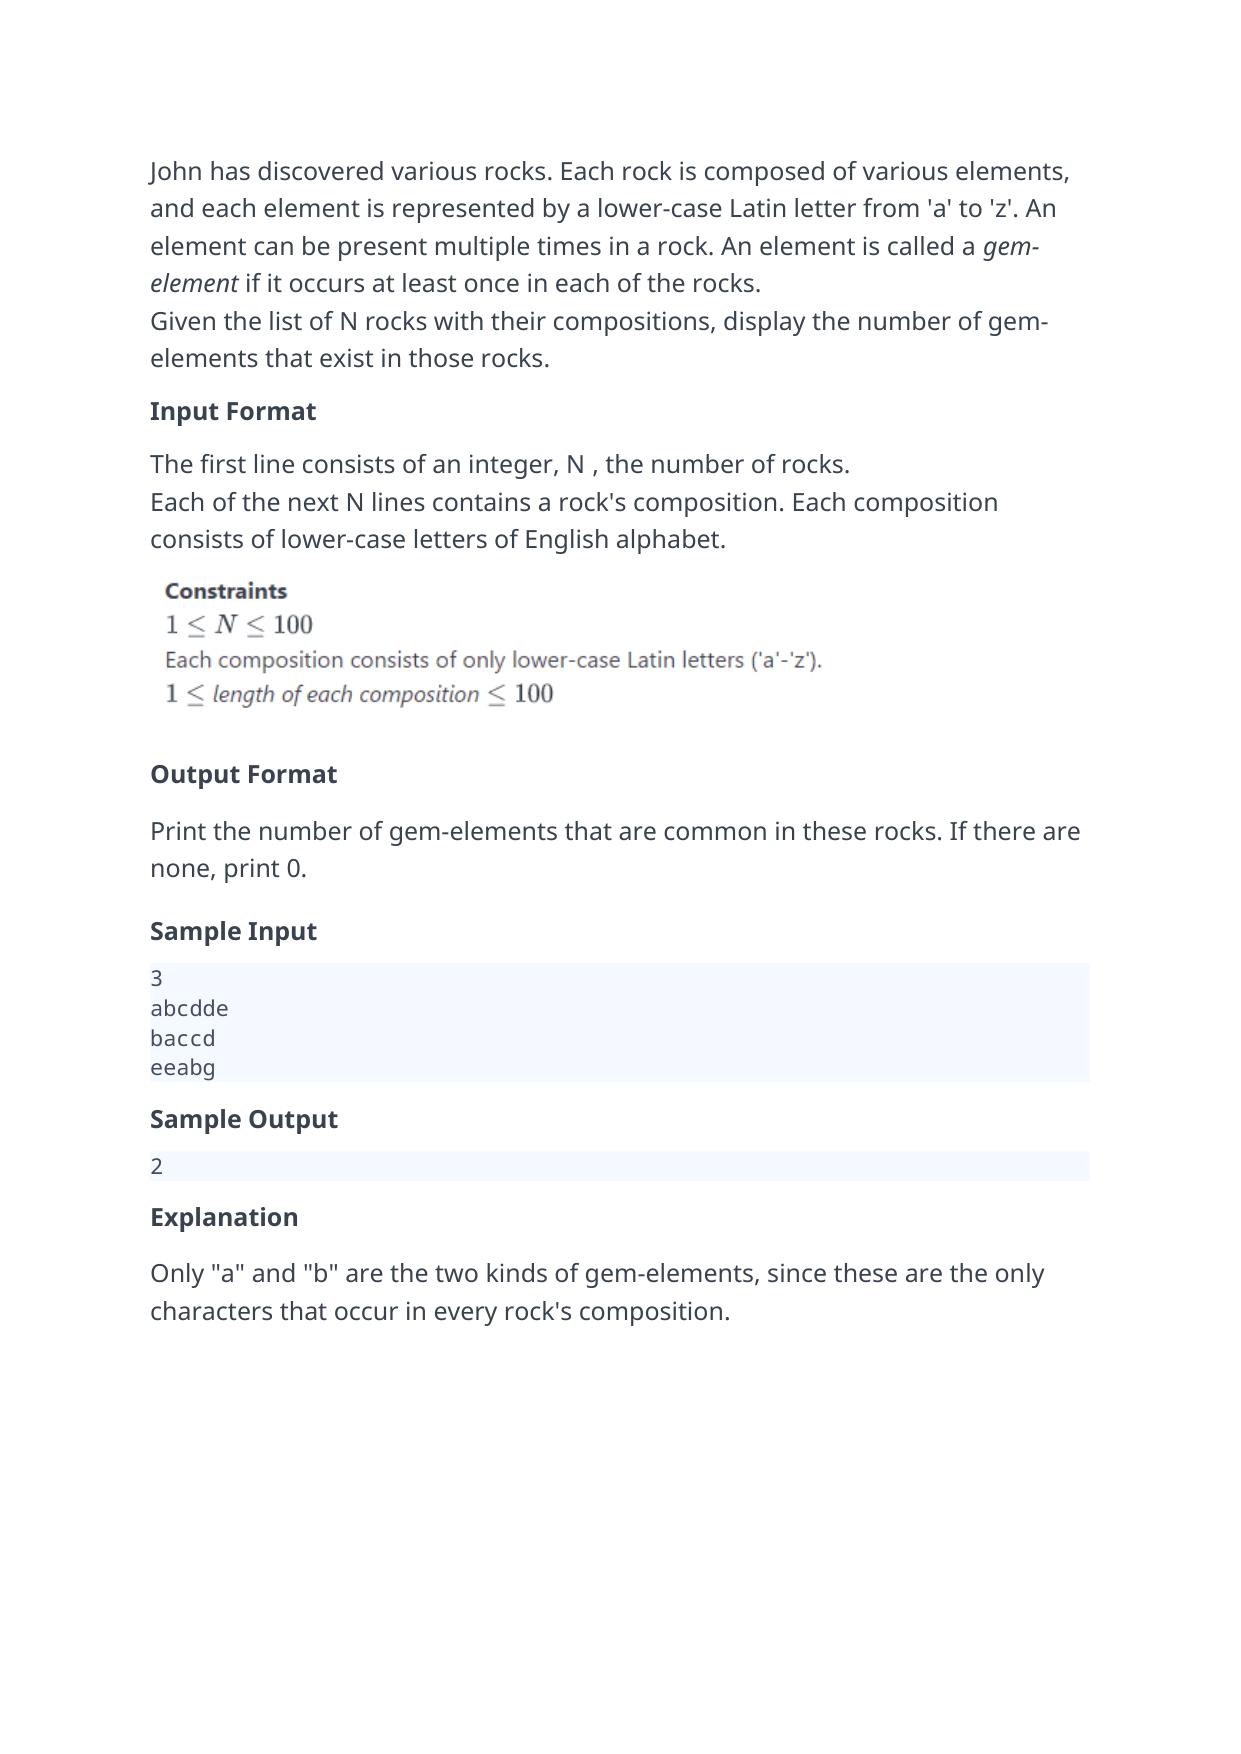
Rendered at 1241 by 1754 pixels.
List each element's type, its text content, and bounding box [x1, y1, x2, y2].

text 2 [150, 1151, 1090, 1181]
text Only "a" and "b" are the two kinds of gem-elements, since these are the only characters that occur in every rock's composition. [150, 1253, 1090, 1328]
picture [150, 556, 1091, 738]
text Output Format [150, 754, 1090, 791]
text abcdde [150, 993, 1090, 1023]
text Input Format [150, 391, 1090, 428]
text Explanation [150, 1196, 1090, 1234]
text 3 [150, 963, 1090, 993]
text Given the list of N rocks with their compositions, display the number of gem-elements that exist in those rocks. [150, 300, 1090, 375]
text The first line consists of an integer, N , the number of rocks. Each of the next N lines contains a rock's composition. Each composition consists of lower-case letters of English alphabet. [150, 444, 1090, 556]
text Sample Input [150, 910, 1090, 947]
text John has discovered various rocks. Each rock is composed of various elements, and each element is represented by a lower-case Latin letter from 'a' to 'z'. An element can be present multiple times in a rock. An element is called a gem-element if it occurs at least once in each of the rocks. [150, 150, 1090, 300]
text eeabg [150, 1052, 1090, 1082]
text Print the number of gem-elements that are common in these rocks. If there are none, print 0. [150, 810, 1090, 885]
text Sample Output [150, 1098, 1090, 1135]
text baccd [150, 1023, 1090, 1052]
